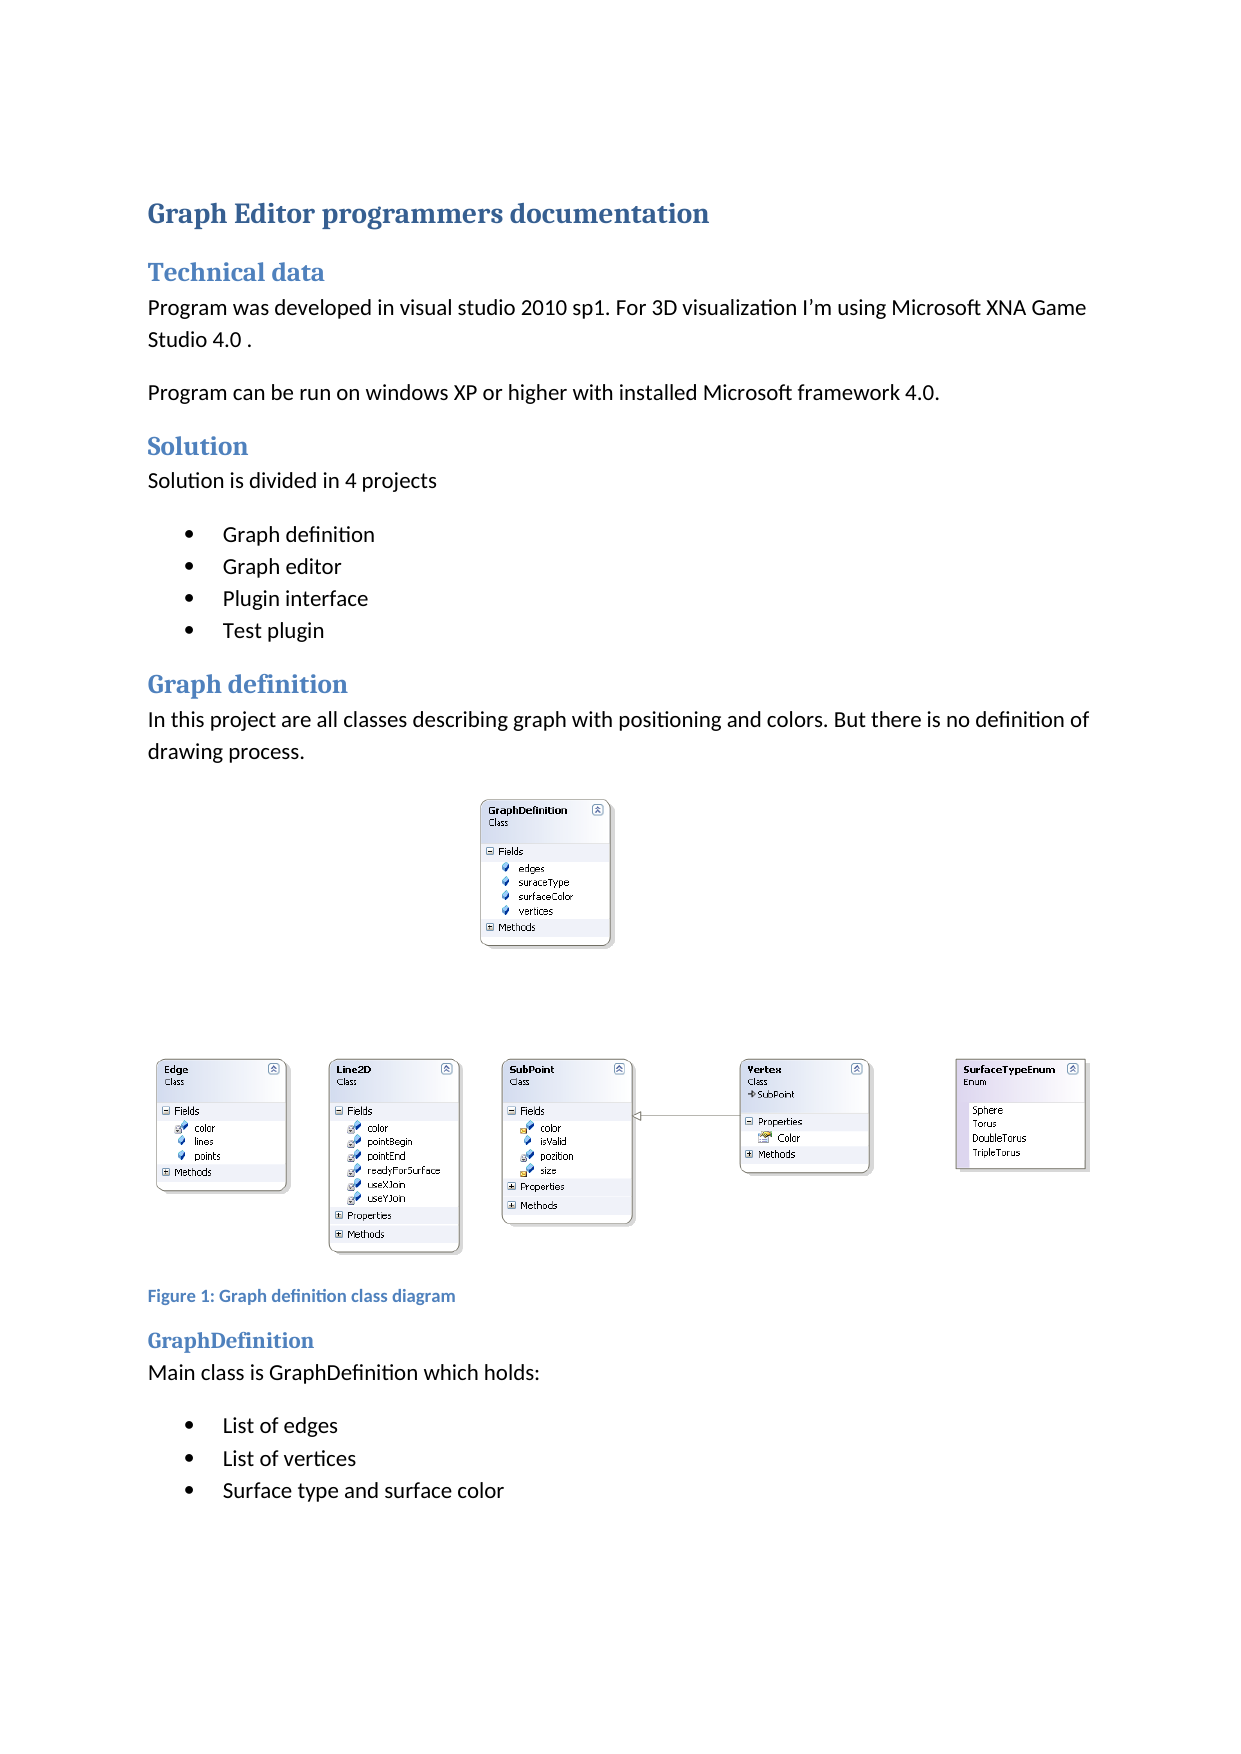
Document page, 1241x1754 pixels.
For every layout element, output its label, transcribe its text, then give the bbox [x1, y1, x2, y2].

list Surface type and surface color [185, 1476, 1093, 1504]
subtitle Technical data [148, 257, 1093, 288]
subtitle GraphDefinition [148, 1328, 1093, 1354]
text Figure 1: Graph definition class diagram [148, 1284, 1093, 1307]
text Solution is divided in 4 projects [148, 467, 1093, 495]
subtitle Solution [148, 431, 1093, 462]
list Plugin interface [185, 584, 1093, 612]
list List of edges [185, 1411, 1093, 1439]
list List of vertices [185, 1444, 1093, 1472]
text Program was developed in visual studio 2010 sp1. For 3D visualization I’m using Microsoft XNA Game Studio 4.0 . [148, 293, 1093, 353]
text In this project are all classes describing graph with positioning and colors. But there is no definition of drawing process. [148, 705, 1093, 765]
text Program can be run on windows XP or higher with installed Microsoft framework 4.0. [148, 378, 1093, 406]
subtitle Graph definition [148, 669, 1093, 700]
list Graph definition [185, 520, 1093, 548]
list Test plugin [185, 616, 1093, 644]
text Main class is GraphDefinition which holds: [148, 1358, 1093, 1386]
picture [147, 790, 1093, 1260]
subtitle Graph Editor programmers documentation [148, 198, 1093, 231]
list Graph editor [185, 552, 1093, 580]
